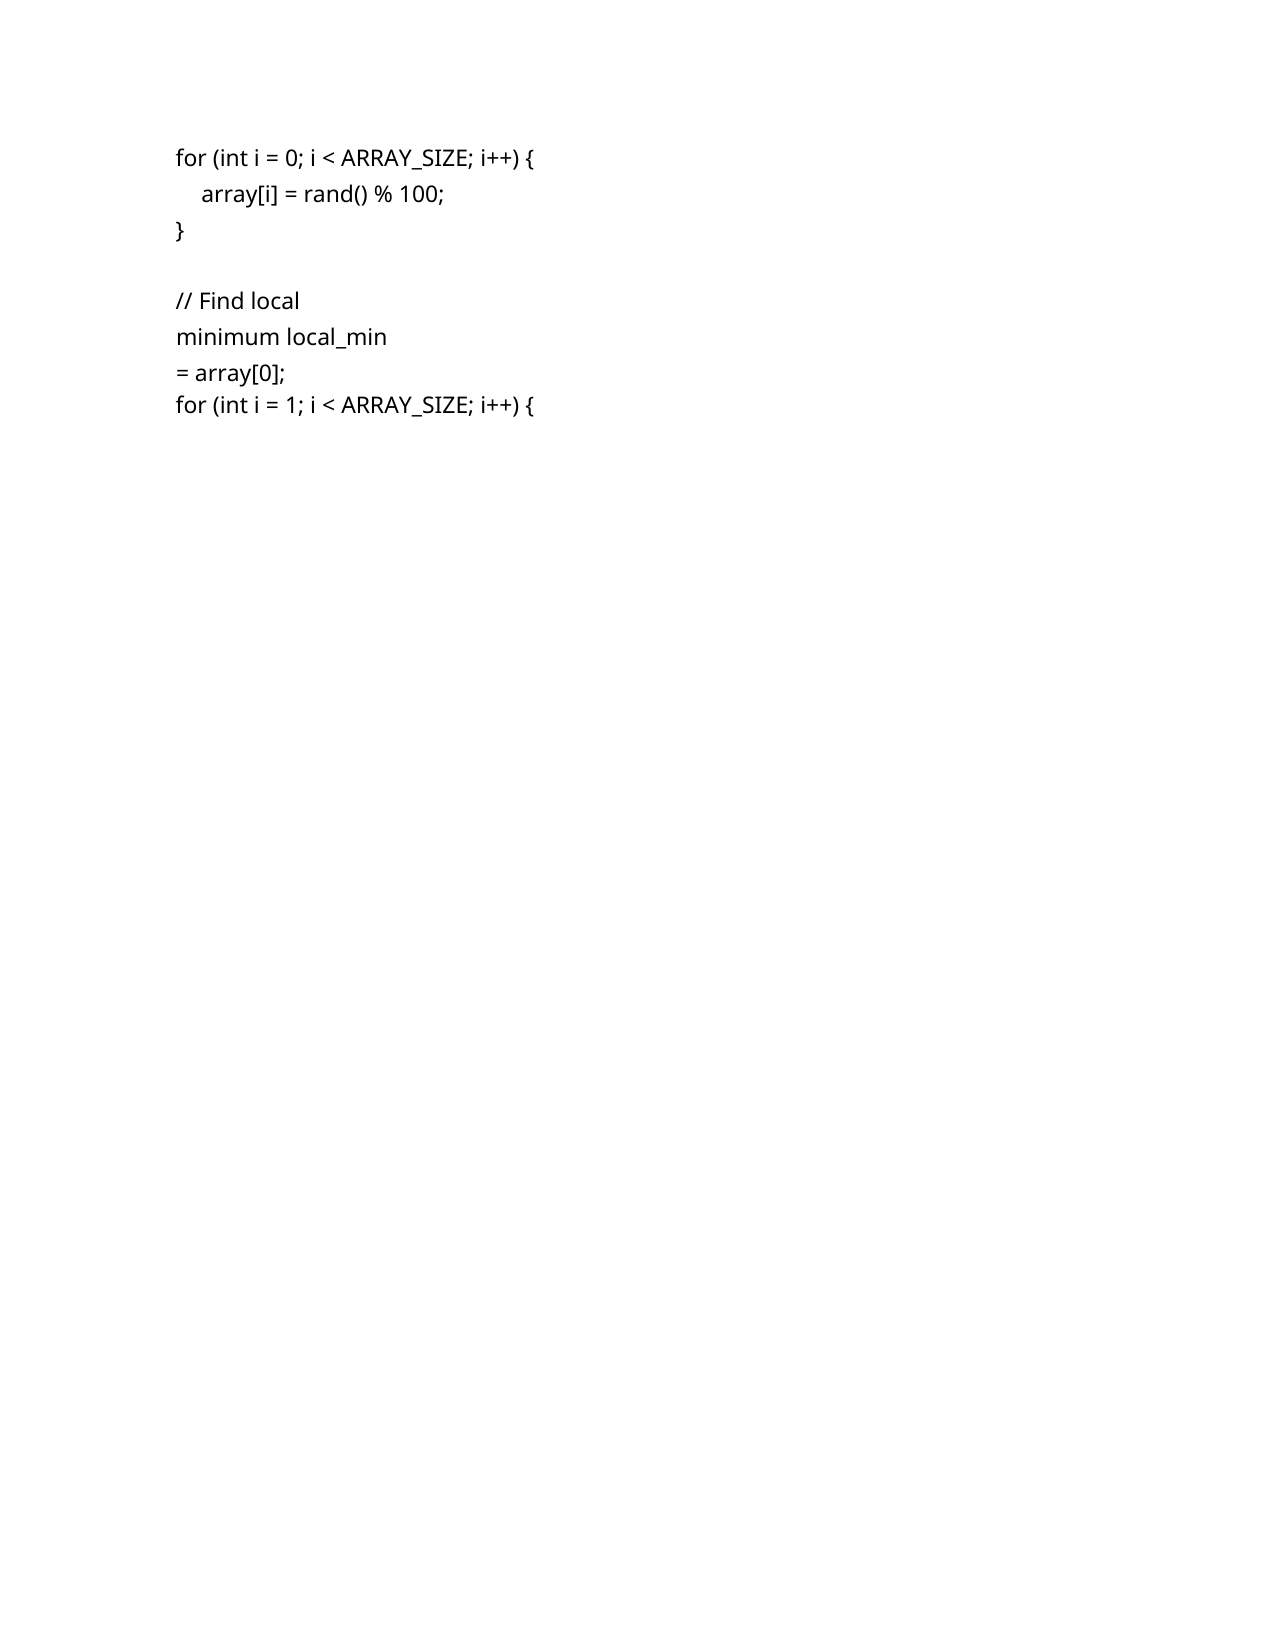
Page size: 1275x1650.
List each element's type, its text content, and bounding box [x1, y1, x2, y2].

text // Find local minimum local_min = array[0]; [175, 285, 392, 388]
text for (int i = 1; i < ARRAY_SIZE; i++) { [175, 393, 1135, 419]
text for (int i = 0; i < ARRAY_SIZE; i++) { array[i] = rand() % 100; [175, 142, 544, 209]
text } [175, 213, 1135, 245]
